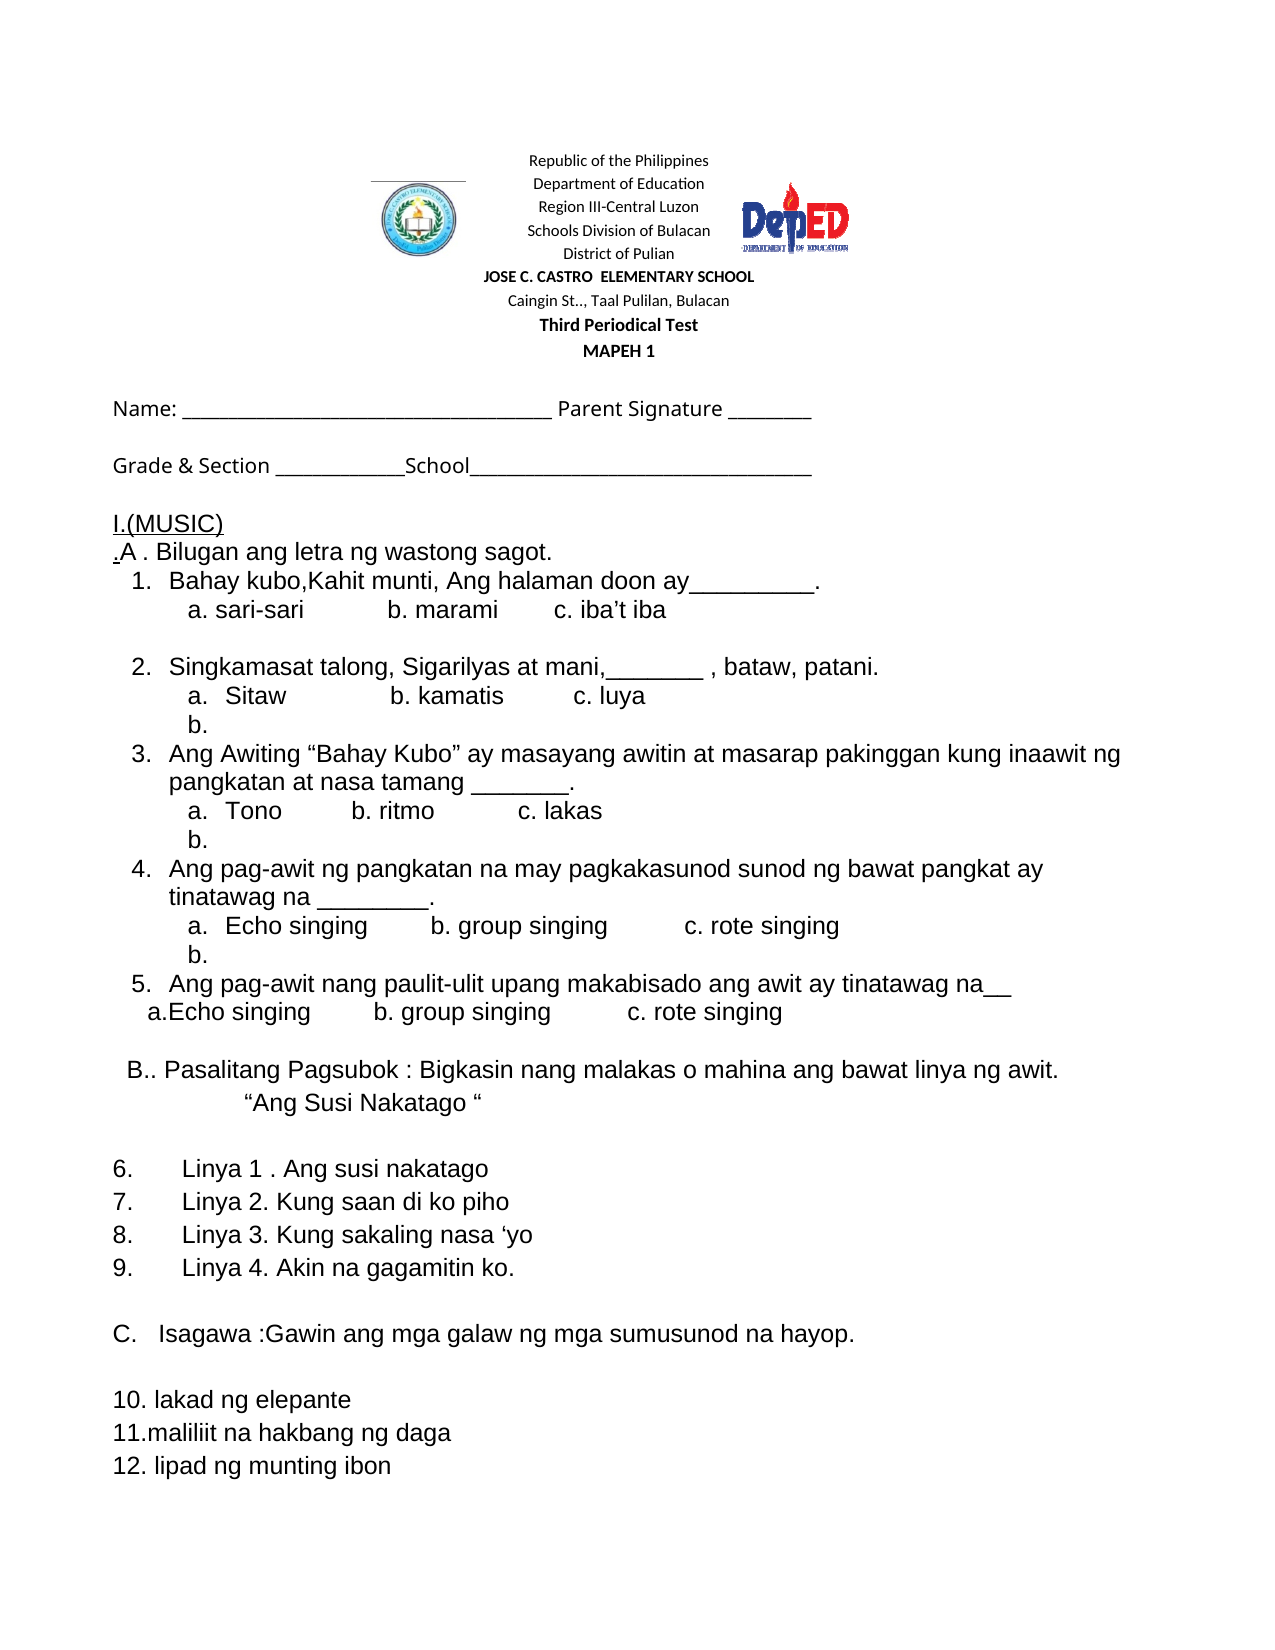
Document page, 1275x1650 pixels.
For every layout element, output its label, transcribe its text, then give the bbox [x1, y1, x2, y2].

text 9. Linya 4. Akin na gagamitin ko. [112, 1253, 1125, 1282]
text B.. Pasalitang Pagsubok : Bigkasin nang malakas o mahina ang bawat linya ng awit. [112, 1055, 1125, 1083]
text 6. Linya 1 . Ang susi nakatago [112, 1154, 1125, 1183]
text 7. Linya 2. Kung saan di ko piho [112, 1187, 1125, 1216]
list Ang pag-awit nang paulit-ulit upang makabisado ang awit ay tinatawag na__ [131, 968, 1125, 997]
list a. sari-sari b. marami c. iba’t iba [187, 595, 1125, 623]
text “Ang Susi Nakatago “ [112, 1088, 1125, 1117]
list Echo singing b. group singing c. rote singing [187, 911, 1125, 940]
text Third Periodical Test [112, 313, 1125, 336]
text Name: ________________________________________ Parent Signature _________ [112, 394, 1125, 423]
list Sitaw b. kamatis c. luya [187, 681, 1125, 710]
text I.(MUSIC) [112, 508, 1125, 537]
text Schools Division of Bulacan [112, 220, 1125, 240]
text 11.maliliit na hakbang ng daga [112, 1418, 1125, 1447]
text .A . Bilugan ang letra ng wastong sagot. [112, 537, 1125, 566]
text Department of Education [112, 173, 1125, 194]
text Republic of the Philippines [112, 150, 1125, 170]
text JOSE C. CASTRO ELEMENTARY SCHOOL [112, 267, 1125, 287]
list Bahay kubo,Kahit munti, Ang halaman doon ay_________. [131, 566, 1125, 595]
text a.Echo singing b. group singing c. rote singing [112, 997, 1125, 1026]
list Tono b. ritmo c. lakas [187, 796, 1125, 825]
text 12. lipad ng munting ibon [112, 1451, 1125, 1480]
list Ang pag-awit ng pangkatan na may pagkakasunod sunod ng bawat pangkat ay tinatawag na ________. [131, 853, 1125, 911]
list Singkamasat talong, Sigarilyas at mani,_______ , bataw, patani. [131, 652, 1125, 681]
text District of Pulian [112, 243, 1125, 264]
list Ang Awiting “Bahay Kubo” ay masayang awitin at masarap pakinggan kung inaawit ng pangkatan at nasa tamang _______. [131, 738, 1125, 796]
text 8. Linya 3. Kung sakaling nasa ‘yo [112, 1220, 1125, 1249]
text MAPEH 1 [112, 340, 1125, 363]
text C. Isagawa :Gawin ang mga galaw ng mga sumusunod na hayop. [112, 1319, 1125, 1348]
text 10. lakad ng elepante [112, 1385, 1125, 1414]
text Grade & Section ______________School_____________________________________ [112, 451, 1125, 480]
text Caingin St.., Taal Pulilan, Bulacan [112, 290, 1125, 310]
text Region III-Central Luzon [112, 197, 1125, 217]
